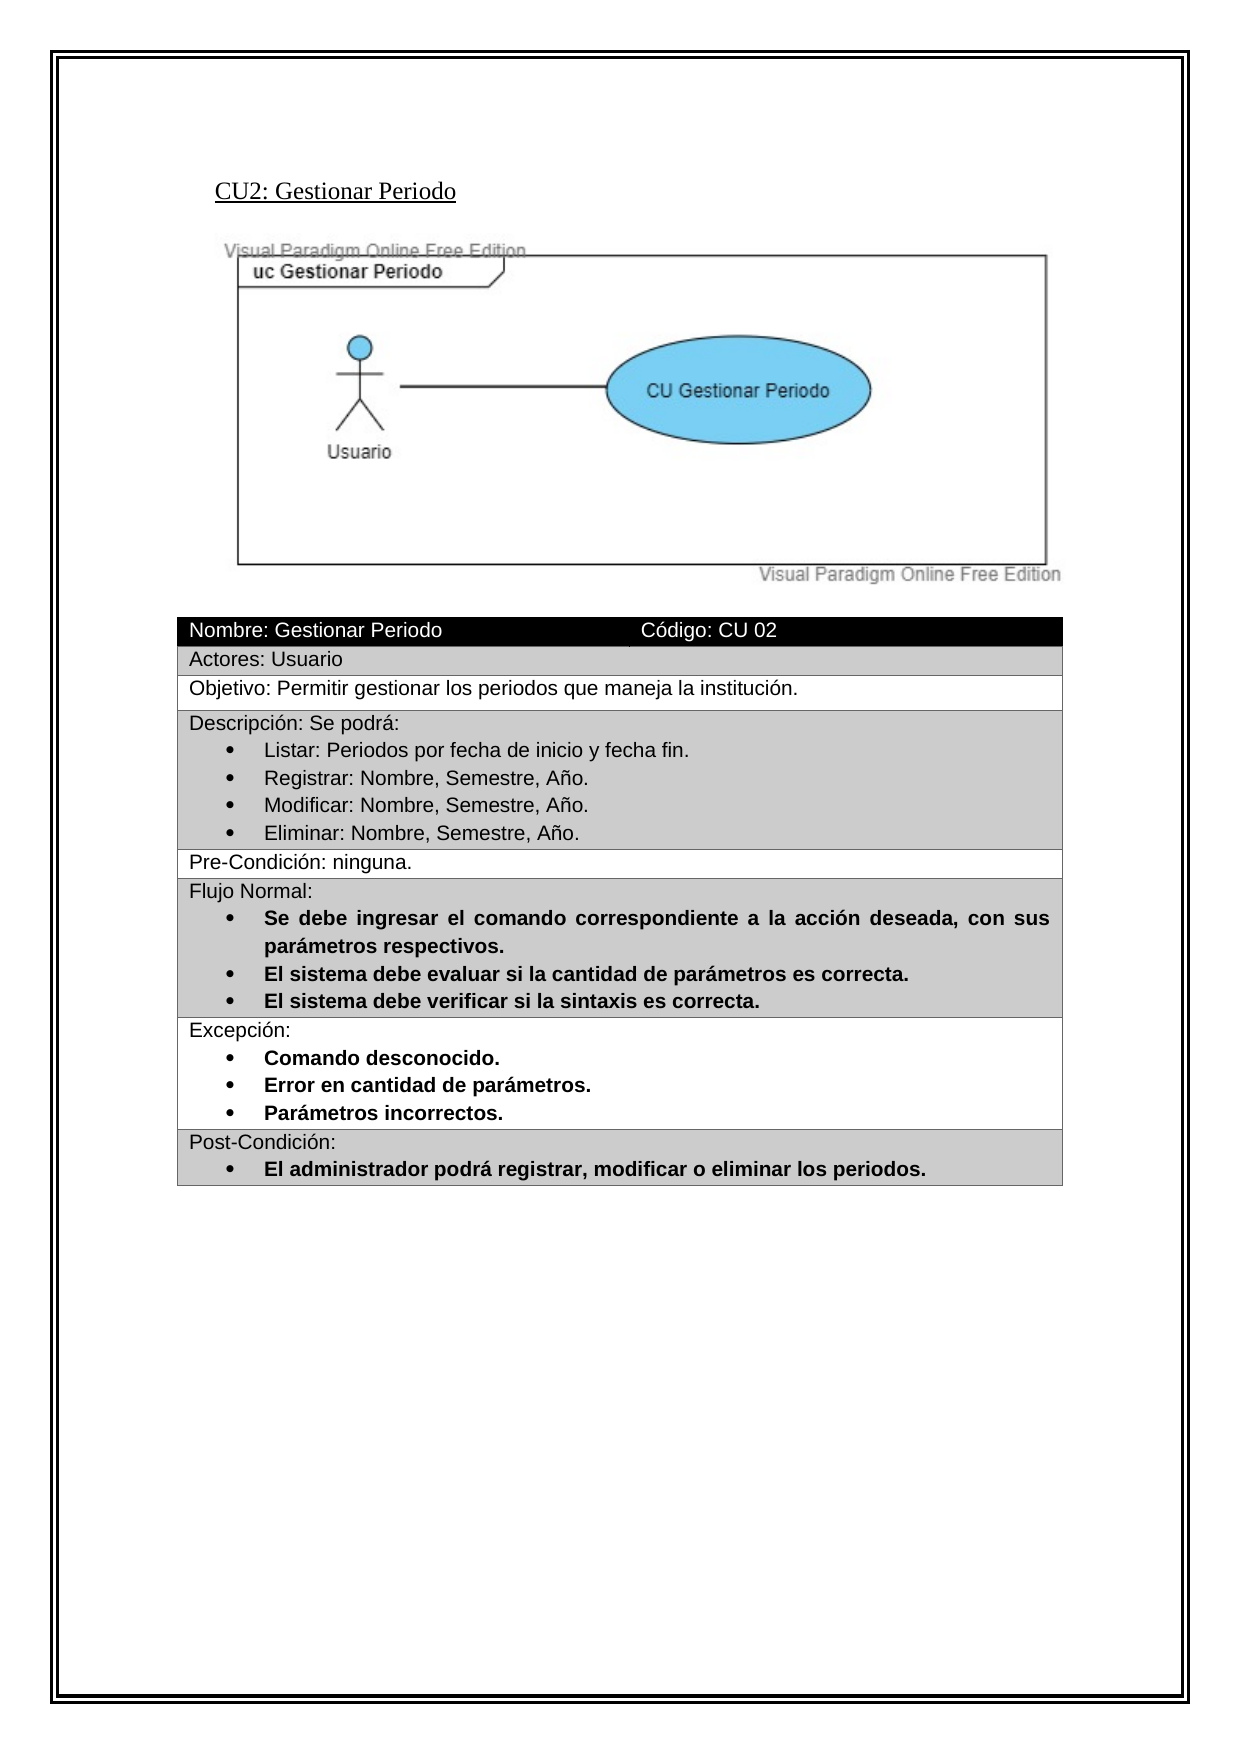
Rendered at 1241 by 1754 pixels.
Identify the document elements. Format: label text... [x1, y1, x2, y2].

table_cell Pre-Condición: ninguna. [178, 850, 1062, 878]
table_cell Actores: Usuario [178, 647, 1062, 675]
table_cell Objetivo: Permitir gestionar los periodos que maneja la institución. [178, 676, 1062, 709]
picture [214, 233, 1070, 589]
table_cell Excepción: Comando desconocido. Error en cantidad de parámetros. Parámetros incorrectos. [178, 1018, 1062, 1128]
table_cell Post-Condición: El administrador podrá registrar, modificar o eliminar los periodos. [178, 1130, 1062, 1185]
table_header Nombre: Gestionar Periodo [178, 618, 629, 646]
table_cell Flujo Normal: Se debe ingresar el comando correspondiente a la acción deseada, con sus parámetros respectivos. El sistema debe evaluar si la cantidad de parámetros es correcta. El sistema debe verificar si la sintaxis es correcta. [178, 879, 1062, 1017]
table_header Código: CU 02 [630, 618, 1062, 646]
text CU2: Gestionar Periodo [214, 176, 1063, 205]
table_cell Descripción: Se podrá: Listar: Periodos por fecha de inicio y fecha fin. Registrar: Nombre, Semestre, Año. Modificar: Nombre, Semestre, Año. Eliminar: Nombre, Semestre, Año. [178, 711, 1062, 849]
